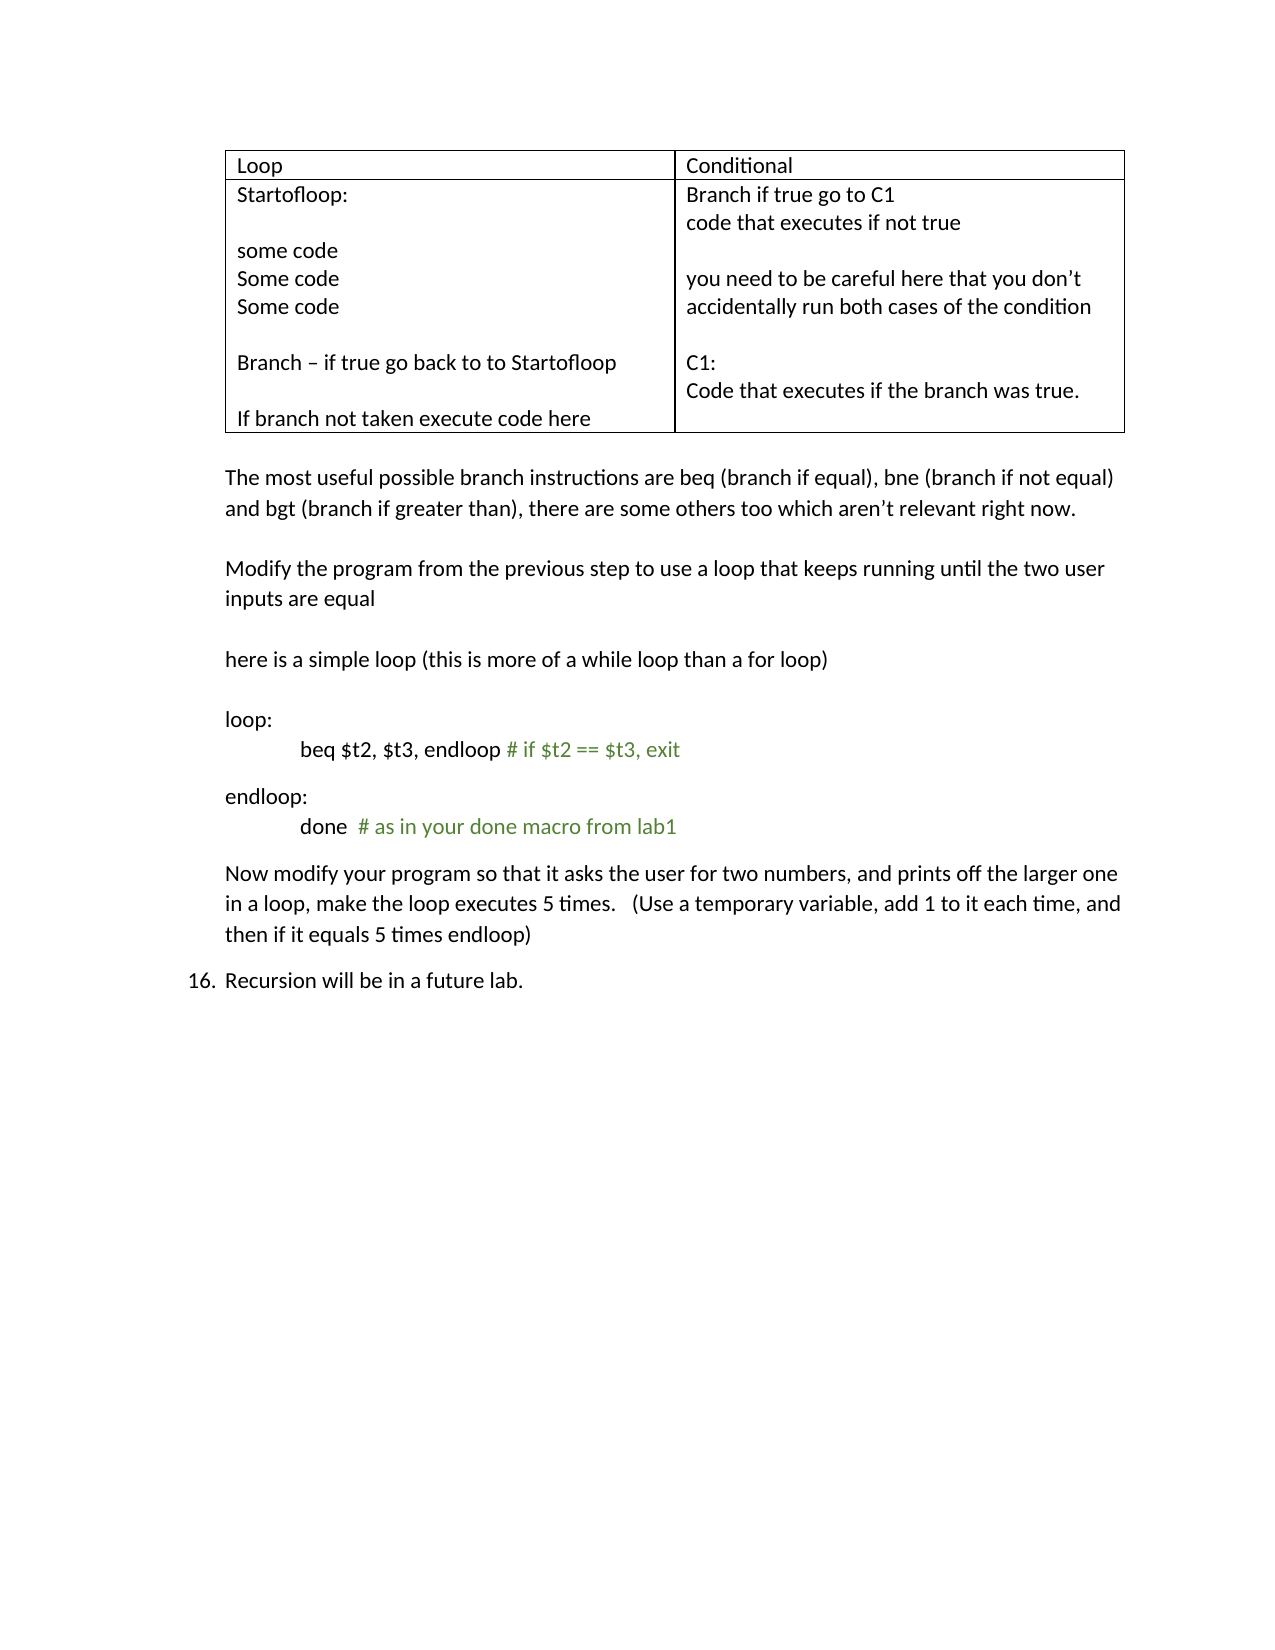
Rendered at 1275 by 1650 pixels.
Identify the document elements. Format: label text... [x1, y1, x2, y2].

table_header Conditional [676, 151, 1124, 179]
table_cell Branch if true go to C1 code that executes if not true you need to be careful here that you don’t accidentally run both cases of the condition C1: Code that executes if the branch was true. [676, 180, 1124, 432]
text Now modify your program so that it asks the user for two numbers, and prints off the larger one in a loop, make the loop executes 5 times. (Use a temporary variable, add 1 to it each time, and then if it equals 5 times endloop) [225, 859, 1125, 948]
text endloop: done # as in your done macro from lab1 [150, 782, 1125, 841]
table_cell Startofloop: some code Some code Some code Branch – if true go back to to Startofloop If branch not taken execute code here [226, 180, 674, 432]
list Modify the program from the previous step to use a loop that keeps running until the two user inputs are equal here is a simple loop (this is more of a while loop than a for loop) loop: [225, 524, 1125, 733]
list beq $t2, $t3, endloop # if $t2 == $t3, exit [225, 735, 1125, 763]
table_header Loop [226, 151, 674, 179]
list The most useful possible branch instructions are beq (branch if equal), bne (branch if not equal) and bgt (branch if greater than), there are some others too which aren’t relevant right now. [225, 463, 1125, 522]
list Recursion will be in a future lab. [187, 967, 1125, 1025]
